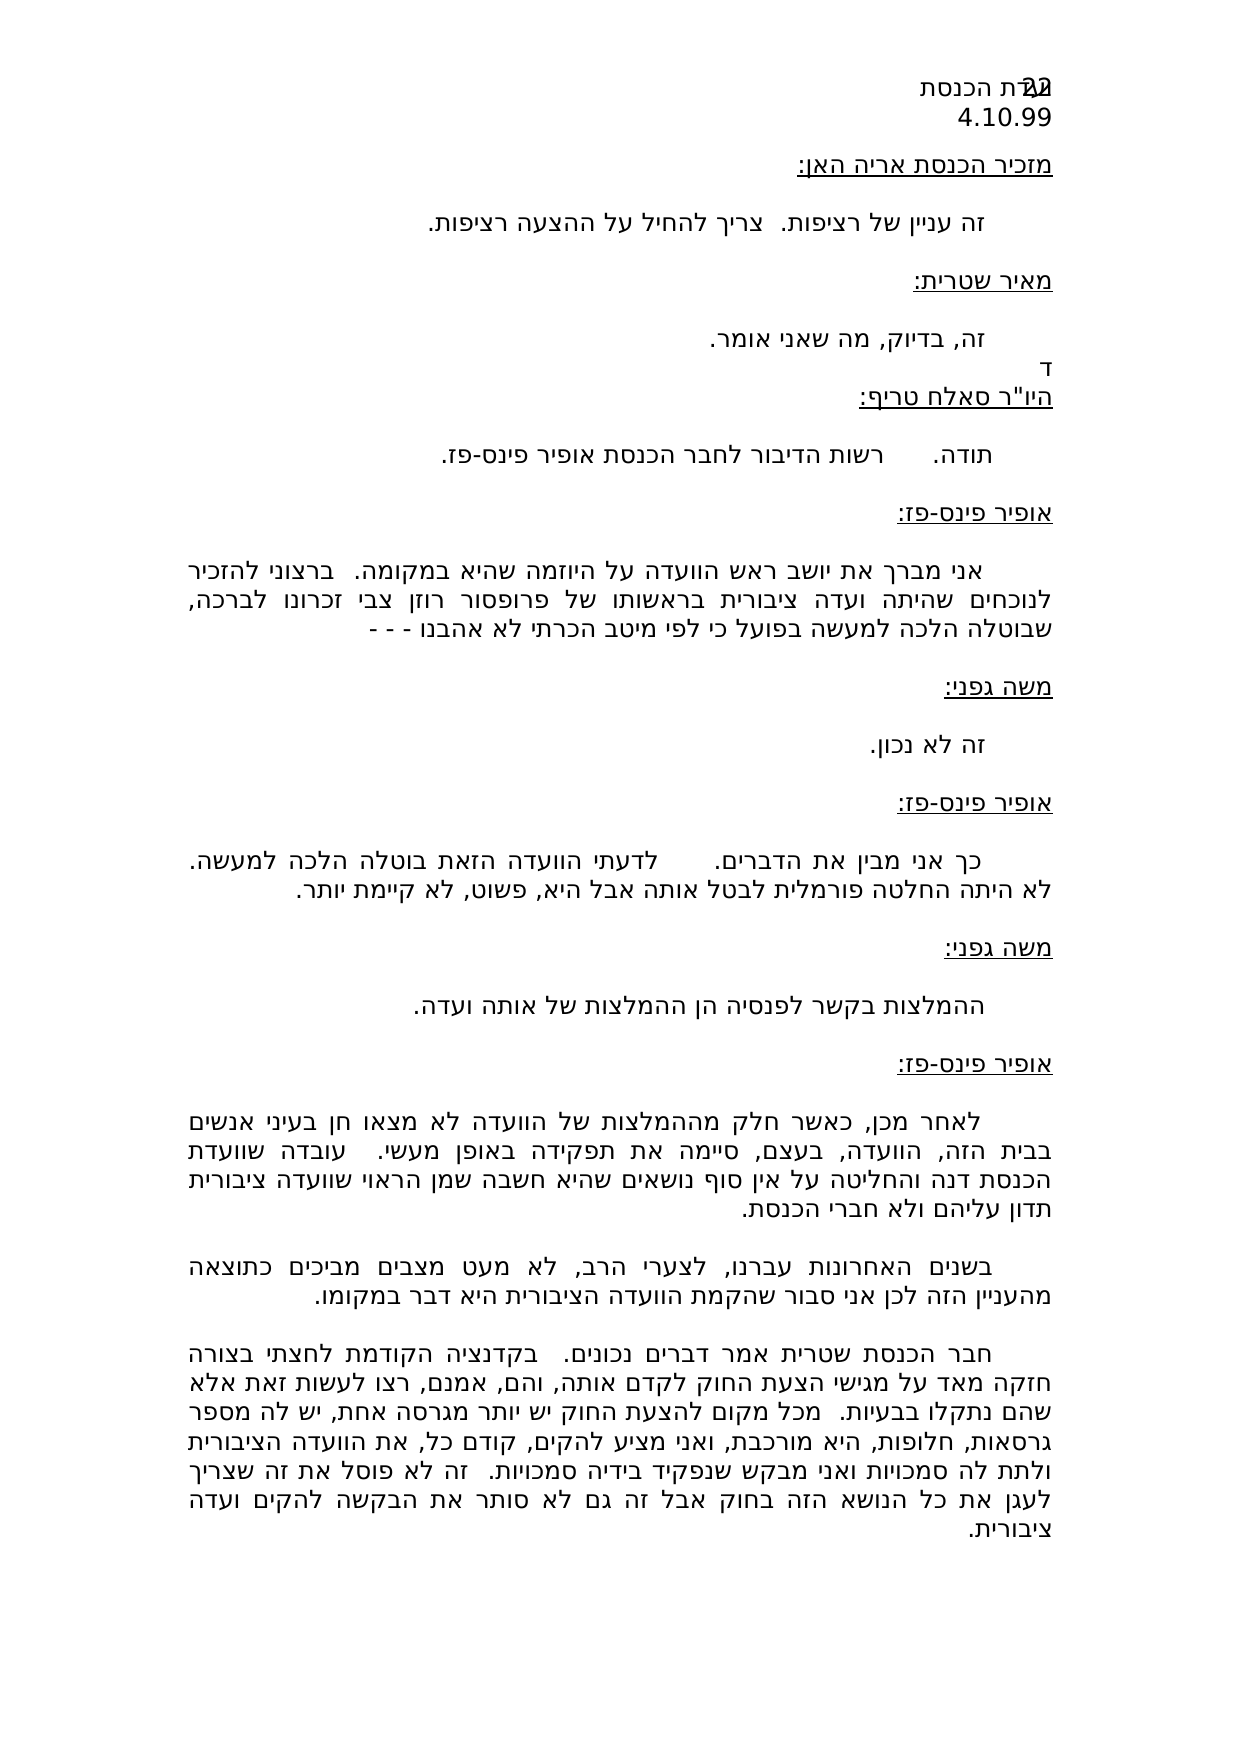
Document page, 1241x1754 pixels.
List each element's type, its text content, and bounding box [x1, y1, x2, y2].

text תודה. רשות הדיבור לחבר הכנסת אופיר פינס-פז. [187, 440, 1053, 469]
text אופיר פינס-פז: [187, 498, 1053, 527]
text כך אני מבין את הדברים. לדעתי הוועדה הזאת בוטלה הלכה למעשה. לא היתה החלטה פורמלית לבטל אותה אבל היא, פשוט, לא קיימת יותר. [187, 846, 1053, 904]
text משה גפני: [187, 672, 1053, 701]
text חבר הכנסת שטרית אמר דברים נכונים. בקדנציה הקודמת לחצתי בצורה חזקה מאד על מגישי הצעת החוק לקדם אותה, והם, אמנם, רצו לעשות זאת אלא שהם נתקלו בבעיות. מכל מקום להצעת החוק יש יותר מגרסה אחת, יש לה מספר גרסאות, חלופות, היא מורכבת, ואני מציע להקים, קודם כל, את הוועדה הציבורית ולתת לה סמכויות ואני מבקש שנפקיד בידיה סמכויות. זה לא פוסל את זה שצריך לעגן את כל הנושא הזה בחוק אבל זה גם לא סותר את הבקשה להקים ועדה ציבורית. [187, 1339, 1053, 1543]
text אופיר פינס-פז: [187, 1049, 1053, 1078]
text זה לא נכון. [187, 730, 1053, 759]
text ד [187, 353, 1053, 382]
text מזכיר הכנסת אריה האן: [187, 150, 1053, 179]
text ההמלצות בקשר לפנסיה הן ההמלצות של אותה ועדה. [187, 991, 1053, 1020]
text זה, בדיוק, מה שאני אומר. [187, 324, 1053, 353]
text משה גפני: [187, 933, 1053, 962]
text אני מברך את יושב ראש הוועדה על היוזמה שהיא במקומה. ברצוני להזכיר לנוכחים שהיתה ועדה ציבורית בראשותו של פרופסור רוזן צבי זכרונו לברכה, שבוטלה הלכה למעשה בפועל כי לפי מיטב הכרתי לא אהבנו - - - [187, 556, 1053, 643]
text זה עניין של רציפות. צריך להחיל על ההצעה רציפות. [187, 208, 1053, 237]
text אופיר פינס-פז: [187, 788, 1053, 817]
text בשנים האחרונות עברנו, לצערי הרב, לא מעט מצבים מביכים כתוצאה מהעניין הזה לכן אני סבור שהקמת הוועדה הציבורית היא דבר במקומו. [187, 1252, 1053, 1310]
text מאיר שטרית: [187, 266, 1053, 295]
text לאחר מכן, כאשר חלק מההמלצות של הוועדה לא מצאו חן בעיני אנשים בבית הזה, הוועדה, בעצם, סיימה את תפקידה באופן מעשי. עובדה שוועדת הכנסת דנה והחליטה על אין סוף נושאים שהיא חשבה שמן הראוי שוועדה ציבורית תדון עליהם ולא חברי הכנסת. [187, 1107, 1053, 1223]
text היו"ר סאלח טריף: [187, 382, 1053, 411]
